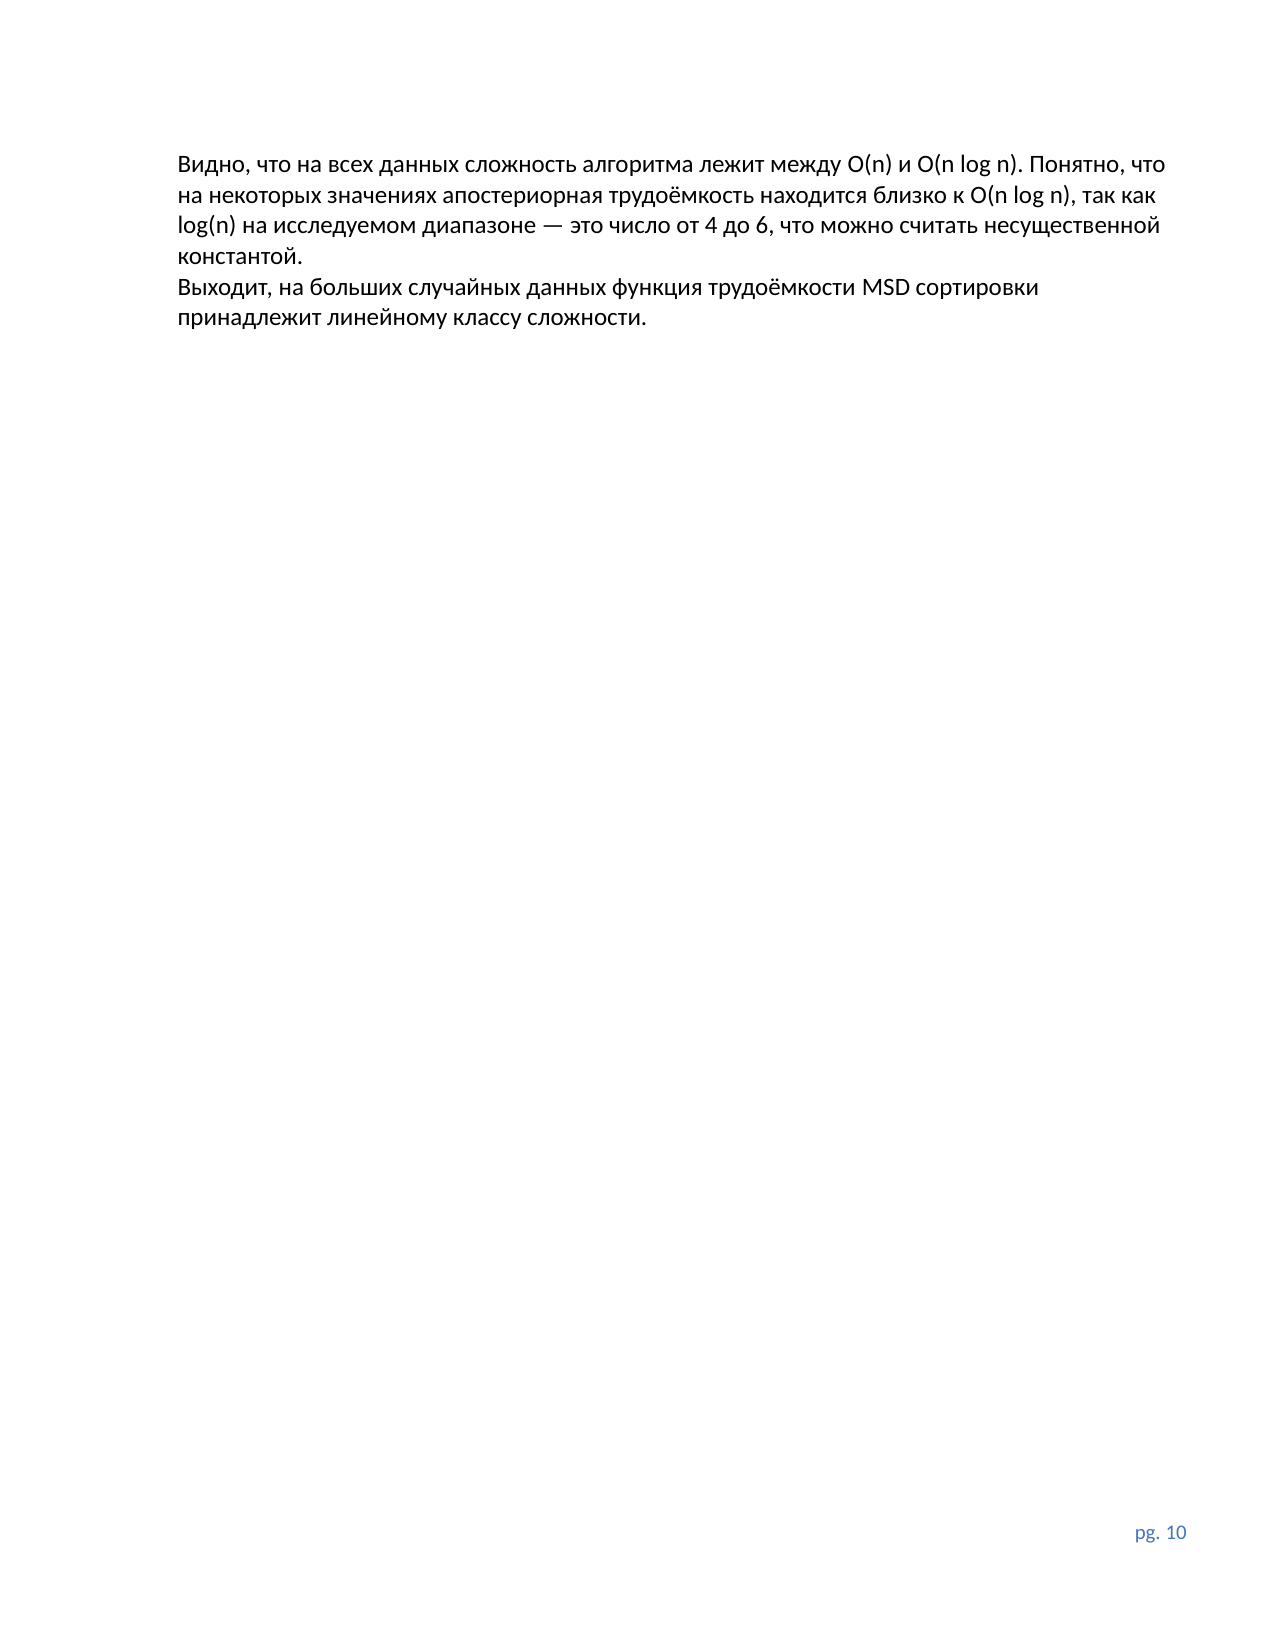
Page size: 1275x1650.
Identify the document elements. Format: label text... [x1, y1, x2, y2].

text Видно, что на всех данных сложность алгоритма лежит между O(n) и O(n log n). Понятно, что на некоторых значениях апостериорная трудоёмкость находится близко к O(n log n), так как log(n) на исследуемом диапазоне — это число от 4 до 6, что можно считать несущественной константой. [177, 149, 1186, 271]
text Выходит, на больших случайных данных функция трудоёмкости MSD сортировки принадлежит линейному классу сложности. [177, 271, 1186, 332]
